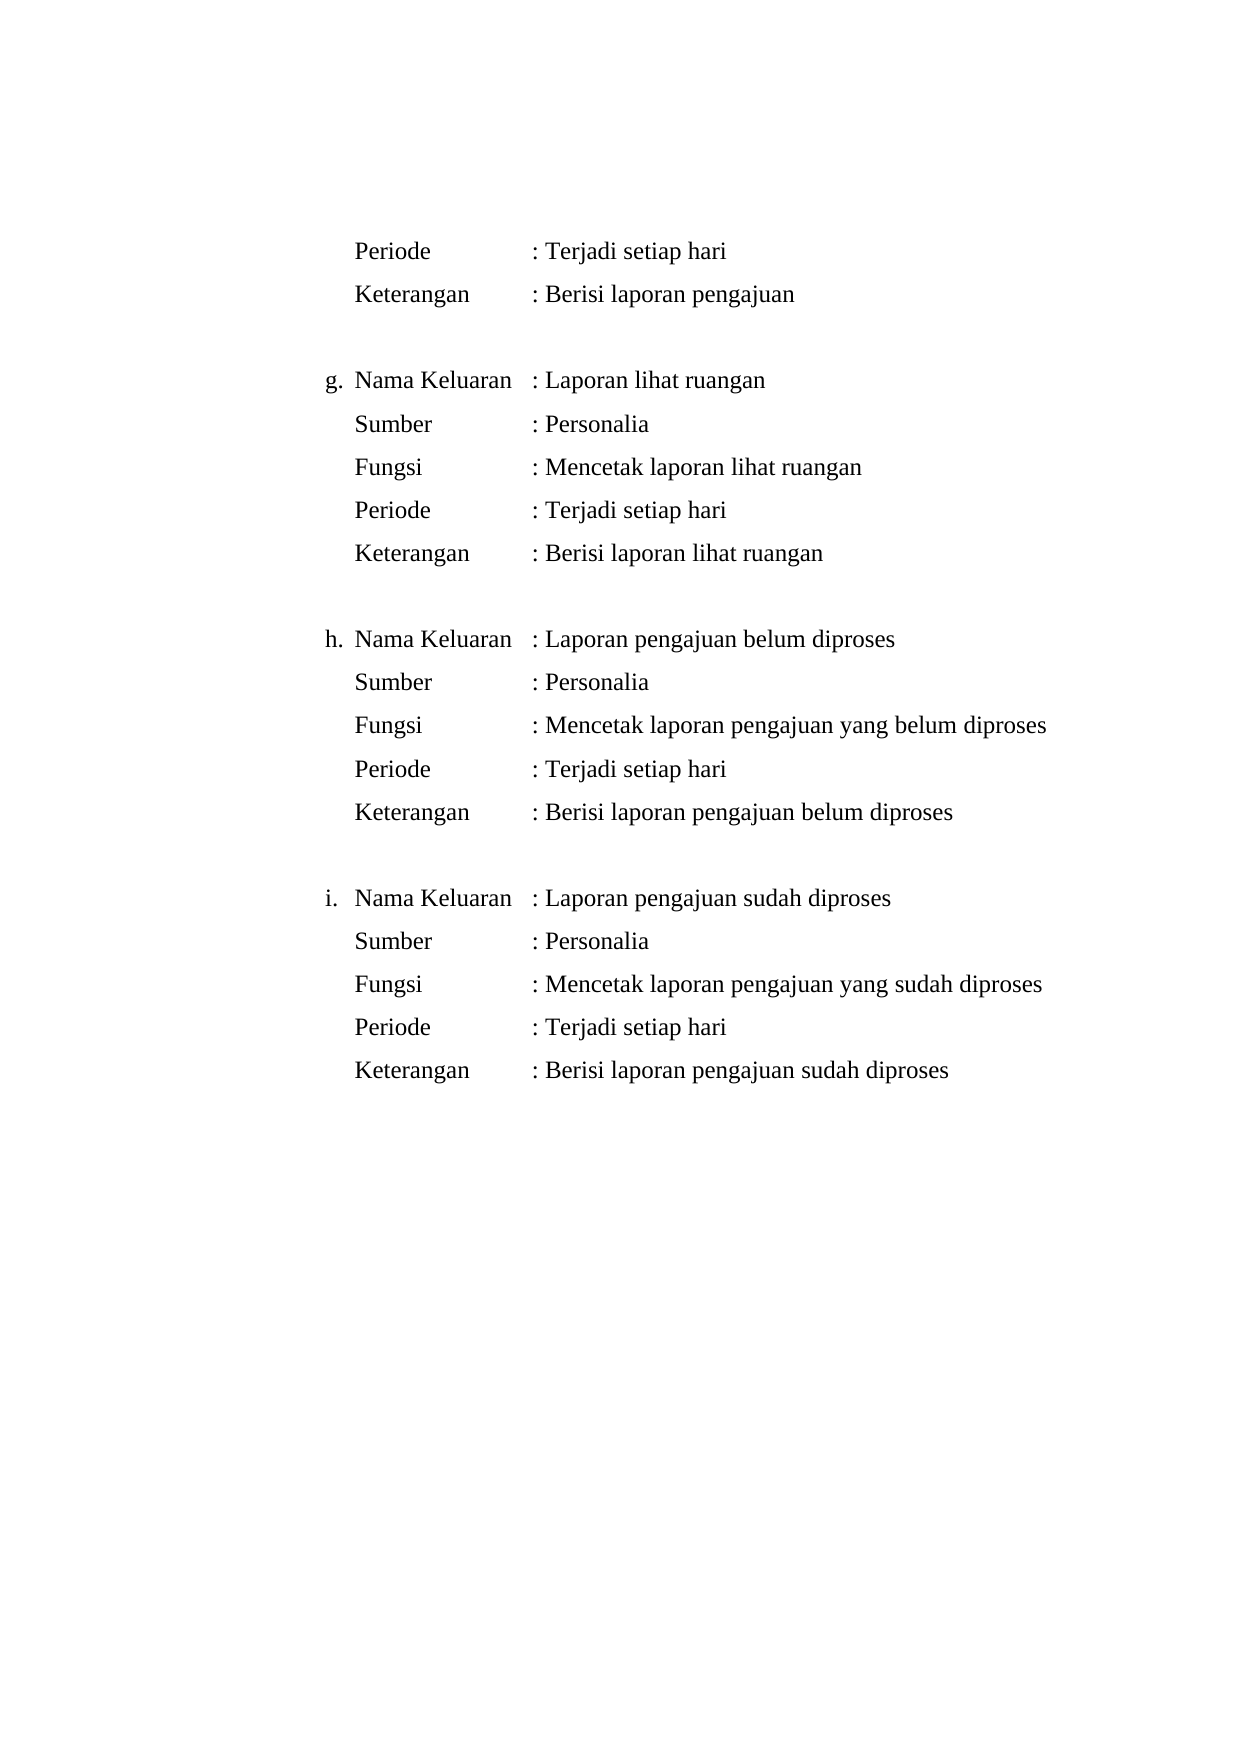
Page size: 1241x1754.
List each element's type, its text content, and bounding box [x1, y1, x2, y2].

list Nama Keluaran : Laporan pengajuan belum diproses [325, 624, 1063, 653]
list Nama Keluaran : Laporan lihat ruangan [325, 366, 1063, 394]
text Fungsi : Mencetak laporan pengajuan yang sudah diproses [354, 969, 1063, 998]
text Keterangan : Berisi laporan pengajuan belum diproses [354, 797, 1063, 826]
text Sumber : Personalia [354, 926, 1063, 955]
text Keterangan : Berisi laporan pengajuan [354, 279, 1063, 308]
text Periode : Terjadi setiap hari [354, 495, 1063, 524]
text Sumber : Personalia [354, 409, 1063, 437]
text Fungsi : Mencetak laporan pengajuan yang belum diproses [354, 711, 1063, 739]
text Periode : Terjadi setiap hari [354, 236, 1063, 265]
text Periode : Terjadi setiap hari [354, 754, 1063, 782]
text Sumber : Personalia [354, 667, 1063, 696]
list Nama Keluaran : Laporan pengajuan sudah diproses [325, 883, 1063, 912]
text Keterangan : Berisi laporan pengajuan sudah diproses [354, 1056, 1063, 1084]
text Fungsi : Mencetak laporan lihat ruangan [354, 452, 1063, 481]
text Keterangan : Berisi laporan lihat ruangan [354, 538, 1063, 567]
text Periode : Terjadi setiap hari [354, 1012, 1063, 1041]
